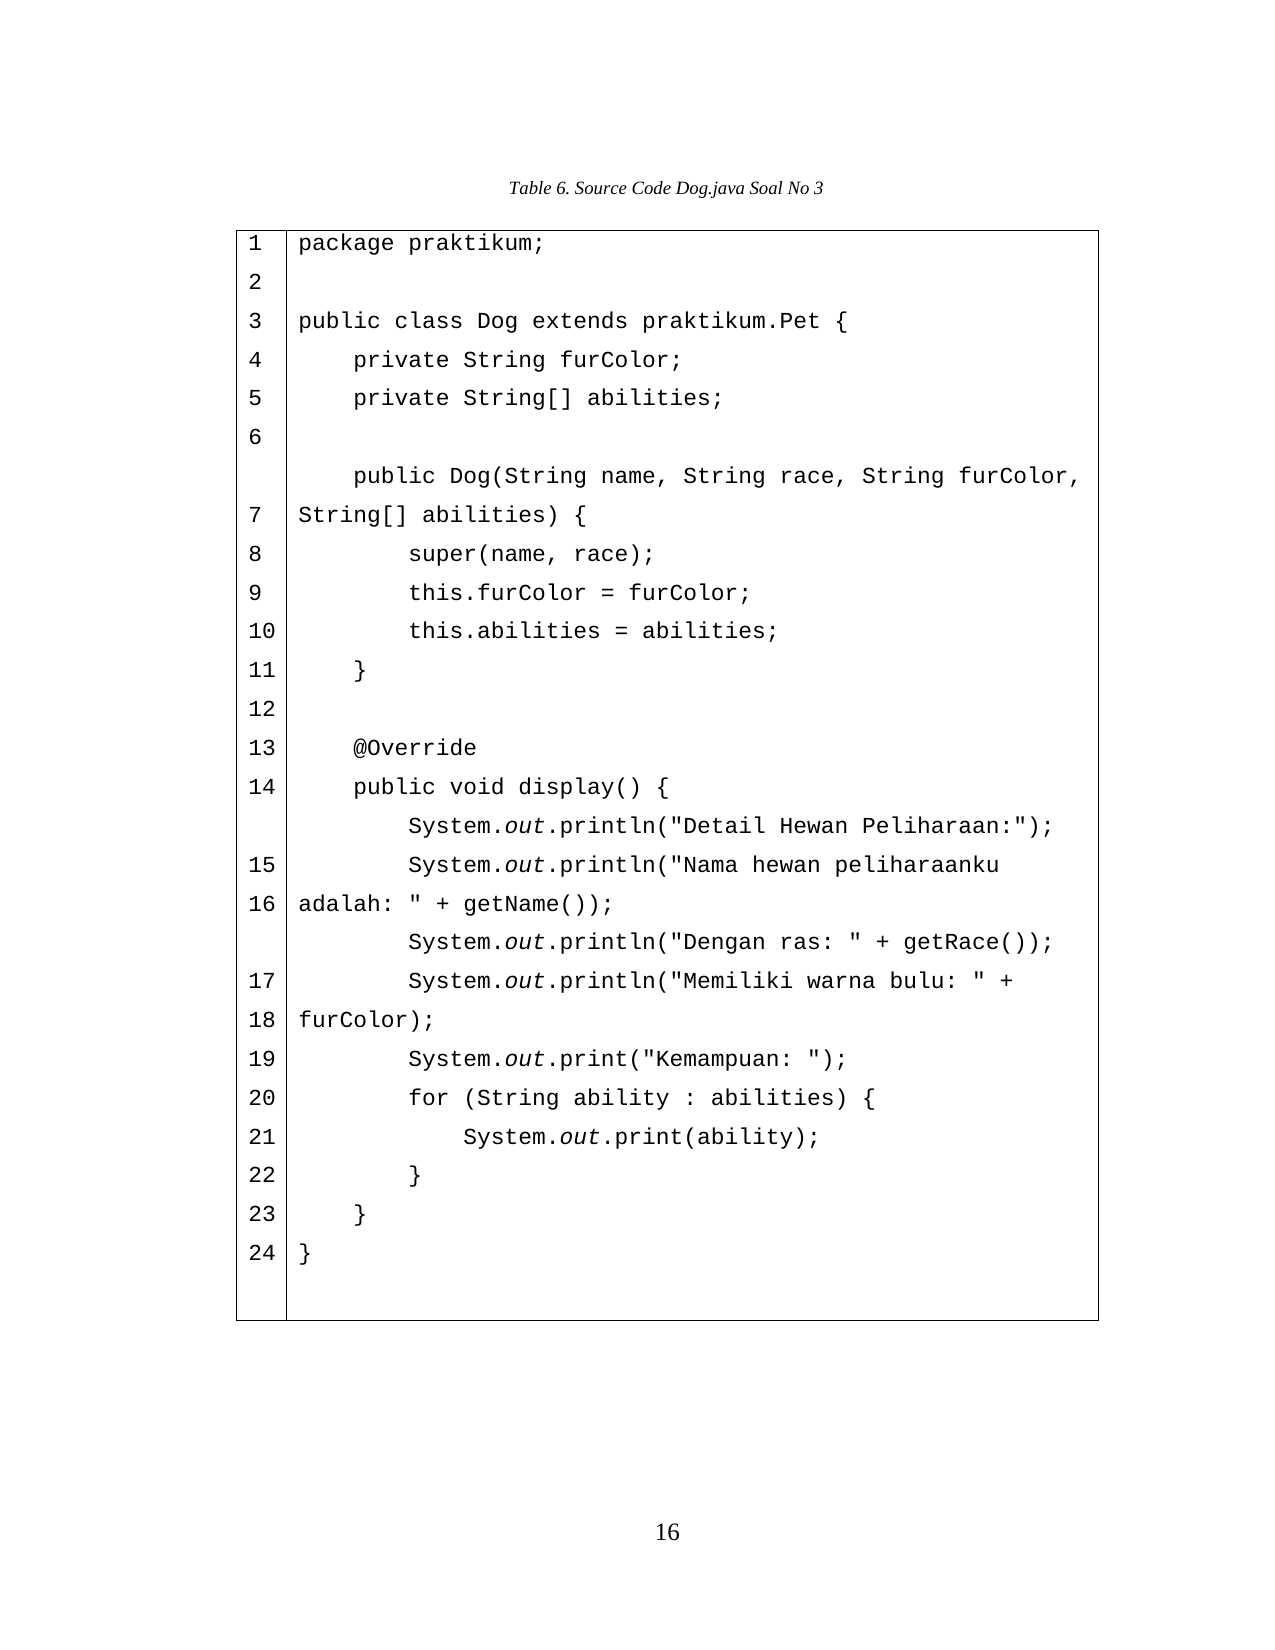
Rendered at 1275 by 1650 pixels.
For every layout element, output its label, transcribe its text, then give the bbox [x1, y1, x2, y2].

table_header 1 2 3 4 5 6 7 8 9 10 11 12 13 14 15 16 17 18 19 20 21 22 23 24 [237, 231, 286, 1319]
text Table 6. Source Code Dog.java Soal No 3 [236, 177, 1098, 199]
table_header package praktikum; public class Dog extends praktikum.Pet { private String furColor; private String[] abilities; public Dog(String name, String race, String furColor, String[] abilities) { super(name, race); this.furColor = furColor; this.abilities = abilities; } @Override public void display() { System.out.println("Detail Hewan Peliharaan:"); System.out.println("Nama hewan peliharaanku adalah: " + getName()); System.out.println("Dengan ras: " + getRace()); System.out.println("Memiliki warna bulu: " + furColor); System.out.print("Kemampuan: "); for (String ability : abilities) { System.out.print(ability); } } } [287, 231, 1098, 1319]
